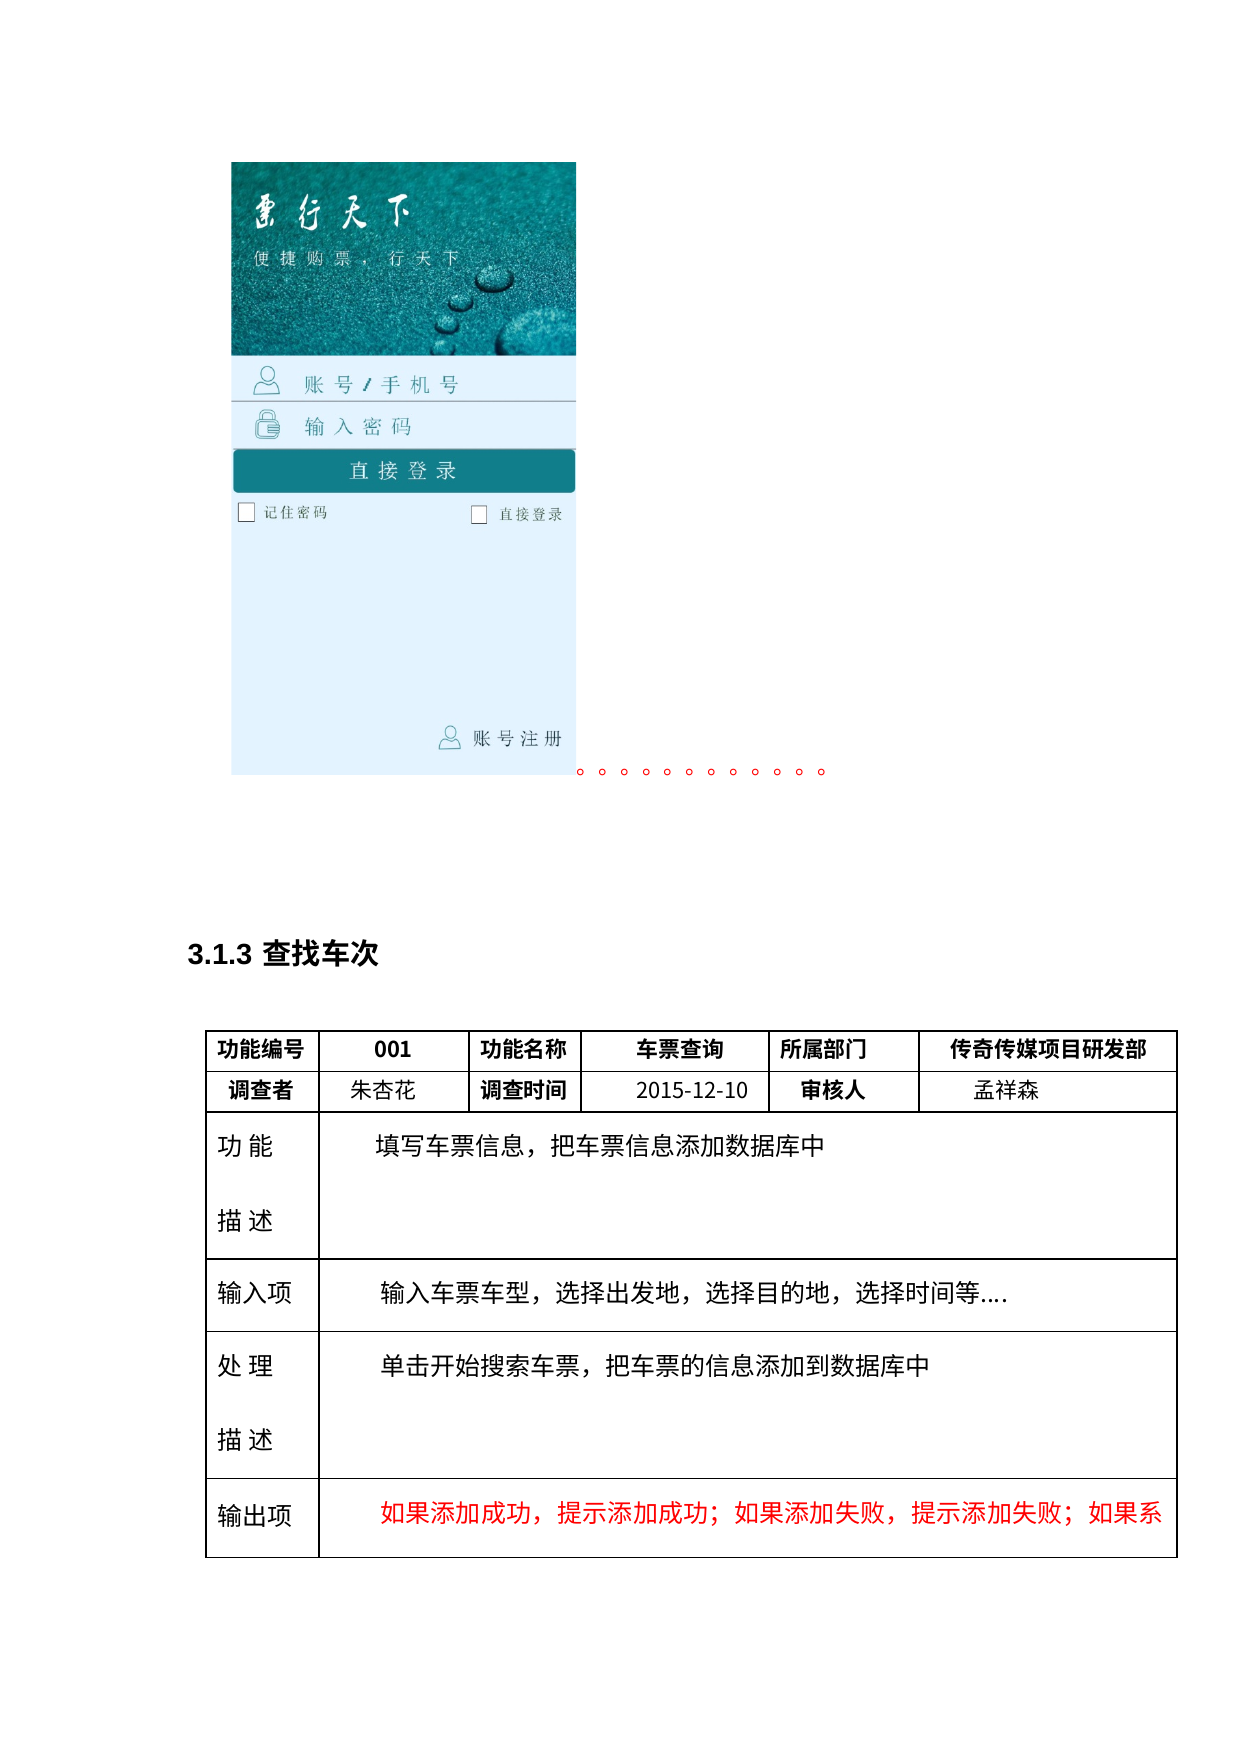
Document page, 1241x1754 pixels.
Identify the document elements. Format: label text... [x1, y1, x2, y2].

table_cell 调查时间 [470, 1072, 580, 1111]
table_header 功能名称 [470, 1032, 580, 1071]
table_cell 朱杏花 [320, 1072, 468, 1111]
table_cell 调查者 [207, 1072, 318, 1111]
table_cell 输出项 [207, 1479, 318, 1556]
table_cell 孟祥森 [920, 1072, 1176, 1111]
table_cell 功 能 描 述 [207, 1113, 318, 1258]
table_cell 输入车票车型，选择出发地，选择目的地，选择时间等.... [320, 1260, 1176, 1331]
text 3.1.3 查找车次 [187, 919, 1053, 984]
table_header 001 [320, 1032, 468, 1071]
table_cell 审核人 [770, 1072, 918, 1111]
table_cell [320, 1479, 1176, 1556]
table_header 传奇传媒项目研发部 [920, 1032, 1176, 1071]
table_cell 填写车票信息，把车票信息添加数据库中 [320, 1113, 1176, 1258]
table_header 车票查询 [582, 1032, 768, 1071]
table_cell 单击开始搜索车票，把车票的信息添加到数据库中 [320, 1332, 1176, 1477]
table_cell 2015-12-10 [582, 1072, 768, 1111]
table_header 所属部门 [770, 1032, 918, 1071]
table_cell 输入项 [207, 1260, 318, 1331]
picture [231, 162, 577, 775]
table_header 功能编号 [207, 1032, 318, 1071]
table_cell 处 理 描 述 [207, 1332, 318, 1477]
